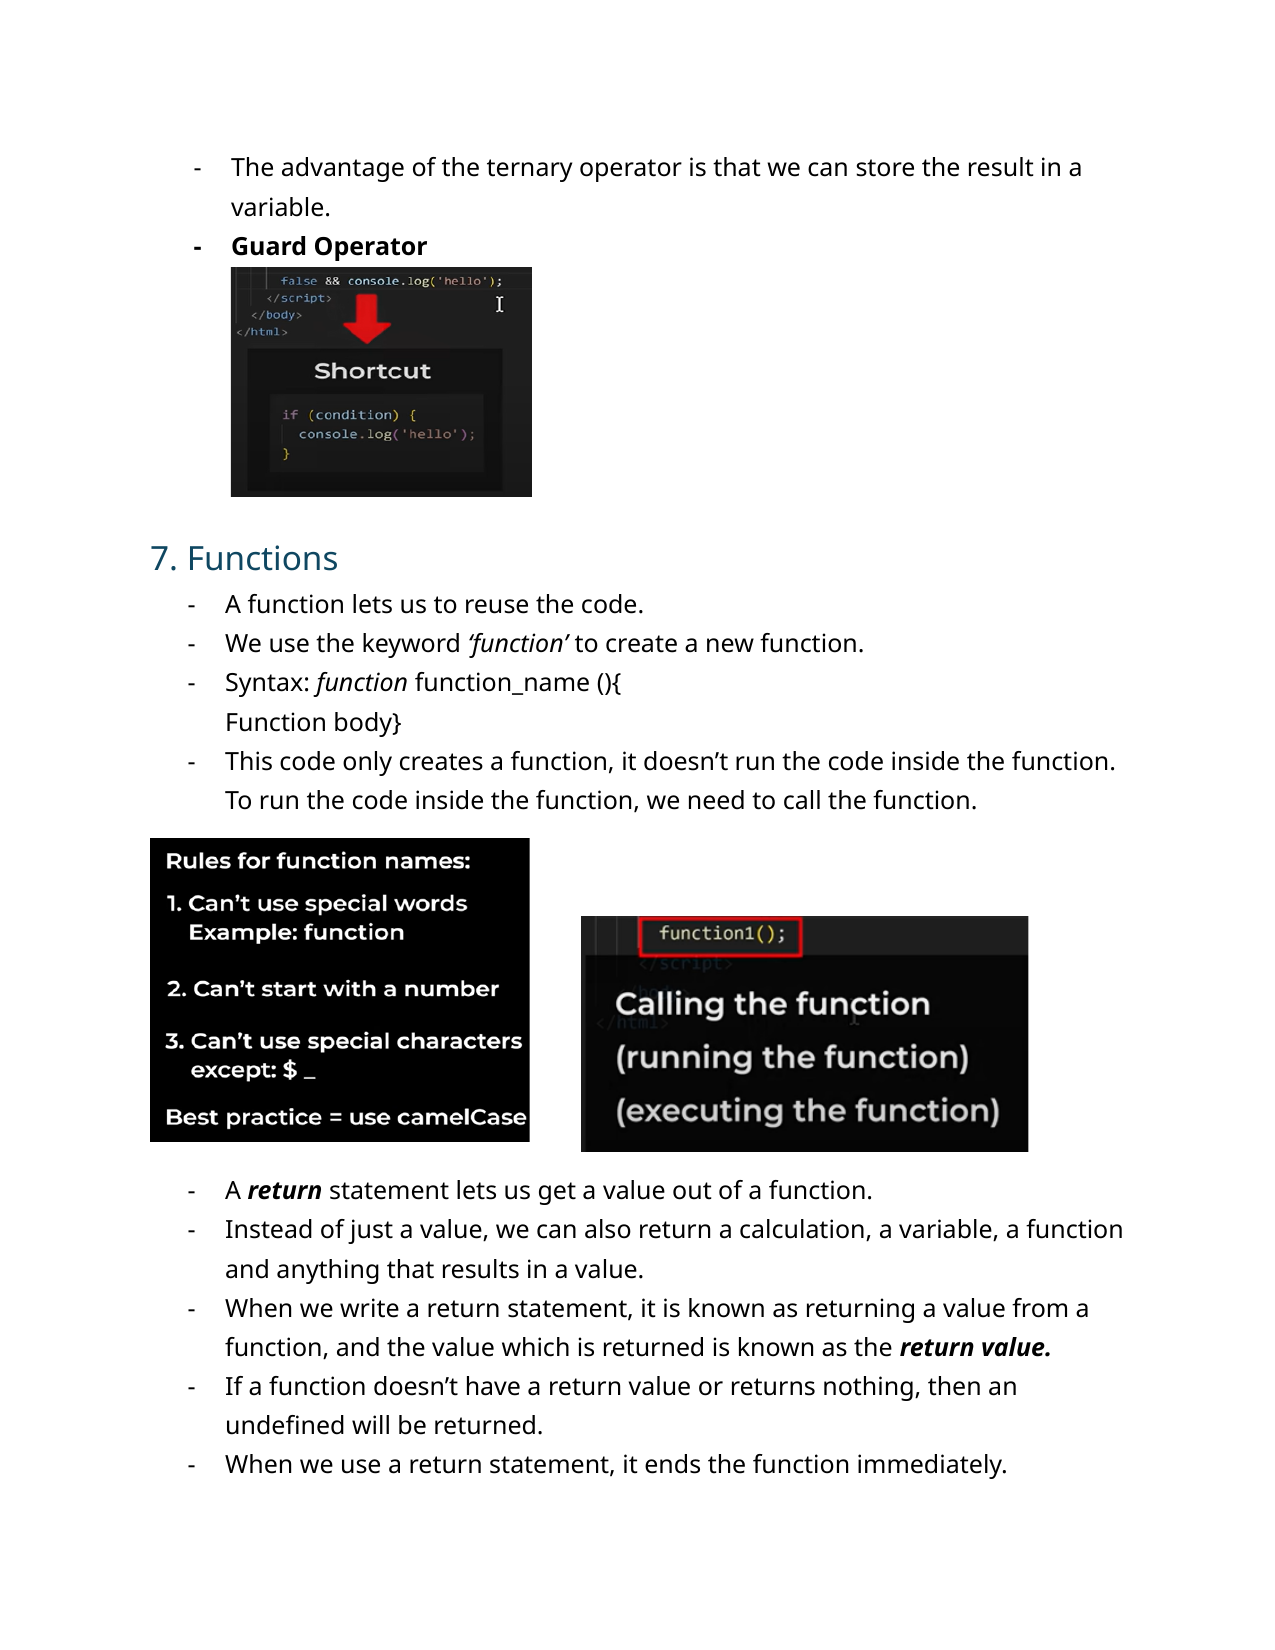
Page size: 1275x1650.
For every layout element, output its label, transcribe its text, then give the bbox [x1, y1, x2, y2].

list A return statement lets us get a value out of a function. [187, 1173, 1125, 1207]
picture [581, 916, 1029, 1152]
picture [150, 838, 530, 1142]
list We use the keyword ‘function’ to create a new function. [187, 626, 1125, 660]
list When we use a return statement, it ends the function immediately. [187, 1447, 1125, 1481]
list When we write a return statement, it is known as returning a value from a function, and the value which is returned is known as the return value. [187, 1291, 1125, 1364]
list If a function doesn’t have a return value or returns nothing, then an undefined will be returned. [187, 1369, 1125, 1442]
picture [230, 267, 532, 497]
list This code only creates a function, it doesn’t run the code inside the function. To run the code inside the function, we need to call the function. [187, 743, 1125, 817]
list Syntax: function function_name (){ Function body} [187, 665, 1125, 738]
list The advantage of the ternary operator is that we can store the result in a variable. [193, 150, 1125, 223]
list A function lets us to reuse the code. [187, 587, 1125, 621]
subtitle 7. Functions [150, 534, 1125, 580]
list Instead of just a value, we can also return a calculation, a variable, a function and anything that results in a value. [187, 1212, 1125, 1285]
